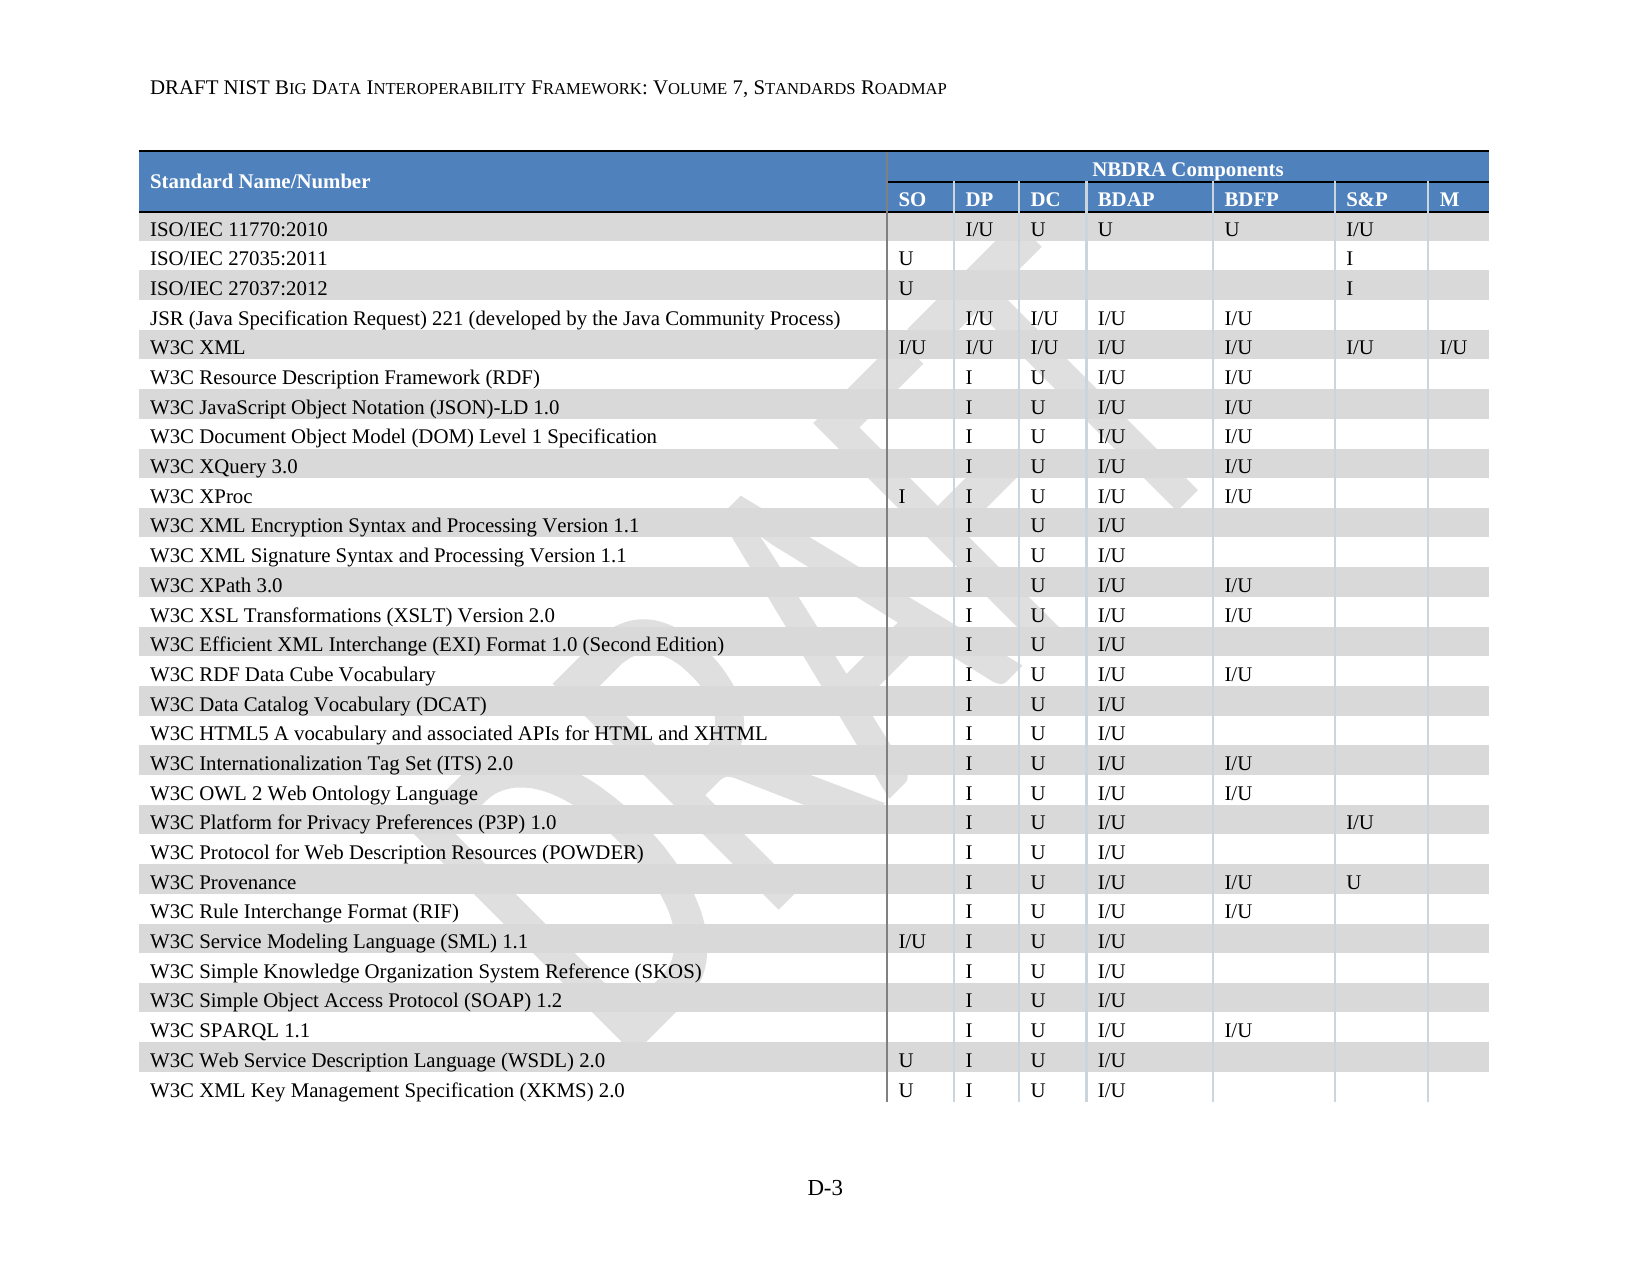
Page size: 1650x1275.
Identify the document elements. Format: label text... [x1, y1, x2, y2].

table_cell U [1020, 213, 1085, 241]
table_cell I/U [1214, 864, 1334, 894]
table_cell I [955, 627, 1018, 656]
table_cell U [1020, 864, 1085, 894]
table_cell I/U [1088, 419, 1212, 448]
table_cell [888, 834, 953, 864]
table_cell [888, 389, 953, 419]
table_cell U [888, 270, 953, 300]
table_cell I/U [1088, 864, 1212, 894]
table_cell I/U [1088, 924, 1212, 953]
table_cell [888, 983, 953, 1012]
table_cell U [1020, 538, 1085, 567]
table_cell [1336, 894, 1427, 923]
table_cell [1429, 686, 1489, 716]
table_cell I [1336, 270, 1427, 300]
table_cell [888, 894, 953, 923]
table_cell [1336, 745, 1427, 775]
table_cell I/U [1336, 805, 1427, 834]
table_cell [888, 508, 953, 537]
table_cell [1336, 686, 1427, 716]
table_cell [1214, 953, 1334, 983]
table_cell [888, 864, 953, 894]
table_cell [1429, 924, 1489, 953]
table_cell [1020, 241, 1085, 270]
table_cell [1214, 270, 1334, 300]
table_cell [955, 241, 1018, 270]
table_cell S&P [1336, 183, 1427, 211]
table_cell W3C Simple Knowledge Organization System Reference (SKOS) [139, 953, 886, 983]
table_cell I [955, 716, 1018, 745]
table_cell U [1020, 983, 1085, 1012]
table_cell [1336, 597, 1427, 627]
table_cell W3C Service Modeling Language (SML) 1.1 [139, 924, 886, 953]
table_cell U [1020, 656, 1085, 686]
table_cell I/U [1214, 478, 1334, 508]
table_cell [1429, 805, 1489, 834]
table_cell [1429, 1013, 1489, 1042]
table_cell U [1020, 508, 1085, 537]
table_cell I [955, 567, 1018, 597]
table_cell I/U [1088, 716, 1212, 745]
table_cell I [955, 864, 1018, 894]
table_cell I/U [1088, 745, 1212, 775]
table_cell [1214, 716, 1334, 745]
table_cell I/U [955, 300, 1018, 330]
table_cell W3C XQuery 3.0 [139, 449, 886, 478]
table_cell [1429, 983, 1489, 1012]
table_cell U [1020, 775, 1085, 805]
table_cell [1336, 953, 1427, 983]
table_cell I [955, 538, 1018, 567]
table_cell I/U [1214, 656, 1334, 686]
table_cell U [1336, 864, 1427, 894]
table_cell I/U [1088, 627, 1212, 656]
table_cell [1336, 983, 1427, 1012]
table_cell W3C XML Signature Syntax and Processing Version 1.1 [139, 538, 886, 567]
table_cell ISO/IEC 11770:2010 [139, 213, 886, 241]
table_cell U [1020, 716, 1085, 745]
table_cell [1429, 834, 1489, 864]
table_cell I [955, 449, 1018, 478]
table_cell [1429, 389, 1489, 419]
table_cell I [955, 597, 1018, 627]
table_cell I [955, 508, 1018, 537]
table_cell I/U [1214, 567, 1334, 597]
table_cell U [1088, 213, 1212, 241]
table_cell W3C XProc [139, 478, 886, 508]
table_cell W3C Web Service Description Language (WSDL) 2.0 [139, 1042, 886, 1072]
table_cell I/U [1214, 745, 1334, 775]
table_cell [888, 538, 953, 567]
table_cell I/U [1088, 330, 1212, 359]
table_cell [888, 567, 953, 597]
table_cell W3C Data Catalog Vocabulary (DCAT) [139, 686, 886, 716]
table_cell [888, 449, 953, 478]
table_cell [1336, 478, 1427, 508]
table_cell BDAP [1088, 183, 1212, 211]
table_cell I/U [1088, 567, 1212, 597]
table_cell I [955, 1072, 1018, 1102]
table_cell [1020, 270, 1085, 300]
table_cell I/U [1088, 1042, 1212, 1072]
table_cell I [955, 805, 1018, 834]
table_cell I [955, 656, 1018, 686]
table_cell U [1020, 1042, 1085, 1072]
table_cell [888, 716, 953, 745]
table_cell I/U [1088, 300, 1212, 330]
table_cell [1214, 924, 1334, 953]
table_cell U [888, 1072, 953, 1102]
table_cell I/U [1214, 775, 1334, 805]
table_cell SO [888, 183, 953, 211]
table_cell W3C Rule Interchange Format (RIF) [139, 894, 886, 923]
table_cell I/U [1088, 894, 1212, 923]
table_cell U [1020, 567, 1085, 597]
table_cell [1429, 864, 1489, 894]
table_cell I [955, 894, 1018, 923]
table_cell I/U [1088, 597, 1212, 627]
table_cell [1429, 241, 1489, 270]
table_cell I/U [1214, 894, 1334, 923]
table_cell [1336, 1042, 1427, 1072]
table_cell U [1020, 834, 1085, 864]
table_cell U [1020, 1013, 1085, 1042]
table_cell [1336, 716, 1427, 745]
table_cell I/U [1214, 359, 1334, 389]
table_cell [1088, 270, 1212, 300]
table_cell [1429, 449, 1489, 478]
table_cell [1336, 567, 1427, 597]
table_cell I/U [955, 213, 1018, 241]
table_cell [1429, 508, 1489, 537]
table_cell I/U [1088, 953, 1212, 983]
table_cell I/U [1088, 508, 1212, 537]
table_cell I [955, 478, 1018, 508]
table_cell I/U [1429, 330, 1489, 359]
table_cell I/U [1214, 449, 1334, 478]
table_cell ISO/IEC 27035:2011 [139, 241, 886, 270]
table_cell W3C Document Object Model (DOM) Level 1 Specification [139, 419, 886, 448]
table_cell [888, 686, 953, 716]
table_cell [888, 953, 953, 983]
table_cell U [1214, 213, 1334, 241]
table_cell [888, 359, 953, 389]
table_cell I [955, 924, 1018, 953]
table_cell I [955, 953, 1018, 983]
table_cell I/U [1088, 1072, 1212, 1102]
table_cell W3C Provenance [139, 864, 886, 894]
table_cell [1336, 775, 1427, 805]
table_cell I [955, 775, 1018, 805]
table_cell I [955, 359, 1018, 389]
table_cell [1336, 449, 1427, 478]
table_cell W3C HTML5 A vocabulary and associated APIs for HTML and XHTML [139, 716, 886, 745]
table_cell [1214, 508, 1334, 537]
table_cell I [955, 745, 1018, 775]
table_cell [1429, 1072, 1489, 1102]
table_cell [1429, 538, 1489, 567]
table_cell W3C JavaScript Object Notation (JSON)-LD 1.0 [139, 389, 886, 419]
table_cell I [955, 1042, 1018, 1072]
table_cell [1214, 538, 1334, 567]
table_cell I/U [1214, 389, 1334, 419]
table_cell [1429, 300, 1489, 330]
table_cell I [955, 834, 1018, 864]
table_cell U [1020, 627, 1085, 656]
table_cell [888, 805, 953, 834]
table_cell [888, 597, 953, 627]
table_cell [1214, 241, 1334, 270]
table_header Standard Name/Number [139, 152, 886, 211]
table_cell I/U [1214, 419, 1334, 448]
table_cell [1336, 419, 1427, 448]
table_cell [1336, 627, 1427, 656]
table_cell W3C Platform for Privacy Preferences (P3P) 1.0 [139, 805, 886, 834]
table_cell [1088, 241, 1212, 270]
table_cell [888, 656, 953, 686]
table_cell [1214, 983, 1334, 1012]
table_cell U [1020, 894, 1085, 923]
table_cell [1336, 508, 1427, 537]
table_cell U [1020, 805, 1085, 834]
table_cell [1214, 1042, 1334, 1072]
table_cell [1336, 834, 1427, 864]
table_cell [1336, 1072, 1427, 1102]
table_cell BDFP [1214, 183, 1334, 211]
table_cell I/U [1214, 1013, 1334, 1042]
table_cell I/U [1088, 834, 1212, 864]
table_cell I/U [1088, 656, 1212, 686]
table_cell [1336, 538, 1427, 567]
table_cell I [955, 389, 1018, 419]
table_cell W3C XSL Transformations (XSLT) Version 2.0 [139, 597, 886, 627]
table_cell W3C Protocol for Web Description Resources (POWDER) [139, 834, 886, 864]
table_cell I/U [1336, 330, 1427, 359]
table_cell I/U [1214, 300, 1334, 330]
table_cell [1336, 924, 1427, 953]
table_cell M [1429, 183, 1489, 211]
table_cell [1429, 627, 1489, 656]
table_cell [955, 270, 1018, 300]
table_cell I [888, 478, 953, 508]
table_cell [1214, 627, 1334, 656]
table_cell I/U [1088, 983, 1212, 1012]
table_cell [1429, 478, 1489, 508]
table_cell I/U [1088, 775, 1212, 805]
table_cell I/U [1020, 330, 1085, 359]
table_cell I/U [1020, 300, 1085, 330]
table_cell U [1020, 597, 1085, 627]
table_cell [1429, 1042, 1489, 1072]
table_cell U [1020, 924, 1085, 953]
table_cell [1429, 270, 1489, 300]
table_cell [1429, 567, 1489, 597]
table_cell I/U [1088, 449, 1212, 478]
table_cell [1429, 656, 1489, 686]
table_cell W3C XML Key Management Specification (XKMS) 2.0 [139, 1072, 886, 1102]
table_cell U [1020, 1072, 1085, 1102]
table_cell [1214, 805, 1334, 834]
table_cell U [1020, 745, 1085, 775]
table_cell [1429, 359, 1489, 389]
table_cell U [888, 241, 953, 270]
table_cell I [955, 1013, 1018, 1042]
table_cell [1336, 389, 1427, 419]
table_cell I/U [1336, 213, 1427, 241]
table_cell U [888, 1042, 953, 1072]
table_cell [888, 775, 953, 805]
table_cell [888, 419, 953, 448]
table_cell I/U [1088, 805, 1212, 834]
table_cell I/U [888, 924, 953, 953]
table_cell U [1020, 686, 1085, 716]
table_cell [1336, 359, 1427, 389]
table_cell U [1020, 449, 1085, 478]
table_cell [1429, 745, 1489, 775]
table_cell [1429, 213, 1489, 241]
table_cell W3C XML Encryption Syntax and Processing Version 1.1 [139, 508, 886, 537]
table_cell I/U [1214, 597, 1334, 627]
table_cell [888, 627, 953, 656]
table_cell U [1020, 478, 1085, 508]
table_cell [888, 745, 953, 775]
table_cell I/U [1088, 478, 1212, 508]
table_cell W3C Efficient XML Interchange (EXI) Format 1.0 (Second Edition) [139, 627, 886, 656]
table_cell I/U [1088, 359, 1212, 389]
table_cell I/U [1088, 389, 1212, 419]
table_cell [888, 213, 953, 241]
table_cell DP [955, 183, 1018, 211]
table_cell [1214, 834, 1334, 864]
table_cell [888, 300, 953, 330]
table_cell [1336, 300, 1427, 330]
table_cell [1336, 1013, 1427, 1042]
table_cell I [955, 419, 1018, 448]
table_cell I [955, 686, 1018, 716]
table_cell I/U [1214, 330, 1334, 359]
table_cell [1336, 656, 1427, 686]
table_cell I/U [1088, 538, 1212, 567]
table_cell U [1020, 419, 1085, 448]
table_cell [1214, 1072, 1334, 1102]
table_cell [1429, 775, 1489, 805]
table_cell [1214, 686, 1334, 716]
table_header NBDRA Components [888, 152, 1489, 181]
table_cell W3C XPath 3.0 [139, 567, 886, 597]
table_cell U [1020, 953, 1085, 983]
table_cell [1429, 716, 1489, 745]
table_cell W3C SPARQL 1.1 [139, 1013, 886, 1042]
table_cell W3C XML [139, 330, 886, 359]
table_cell W3C Resource Description Framework (RDF) [139, 359, 886, 389]
table_cell W3C RDF Data Cube Vocabulary [139, 656, 886, 686]
table_cell I/U [1088, 1013, 1212, 1042]
table_cell JSR (Java Specification Request) 221 (developed by the Java Community Process) [139, 300, 886, 330]
table_cell I [955, 983, 1018, 1012]
table_cell [1429, 597, 1489, 627]
table_cell [1429, 953, 1489, 983]
table_cell [1429, 894, 1489, 923]
table_cell DC [1020, 183, 1085, 211]
table_cell U [1020, 389, 1085, 419]
table_cell W3C OWL 2 Web Ontology Language [139, 775, 886, 805]
table_cell I/U [888, 330, 953, 359]
table_cell [1429, 419, 1489, 448]
table_cell W3C Internationalization Tag Set (ITS) 2.0 [139, 745, 886, 775]
table_cell W3C Simple Object Access Protocol (SOAP) 1.2 [139, 983, 886, 1012]
table_cell ISO/IEC 27037:2012 [139, 270, 886, 300]
table_cell I/U [1088, 686, 1212, 716]
table_cell U [1020, 359, 1085, 389]
table_cell I/U [955, 330, 1018, 359]
table_cell [888, 1013, 953, 1042]
table_cell I [1336, 241, 1427, 270]
